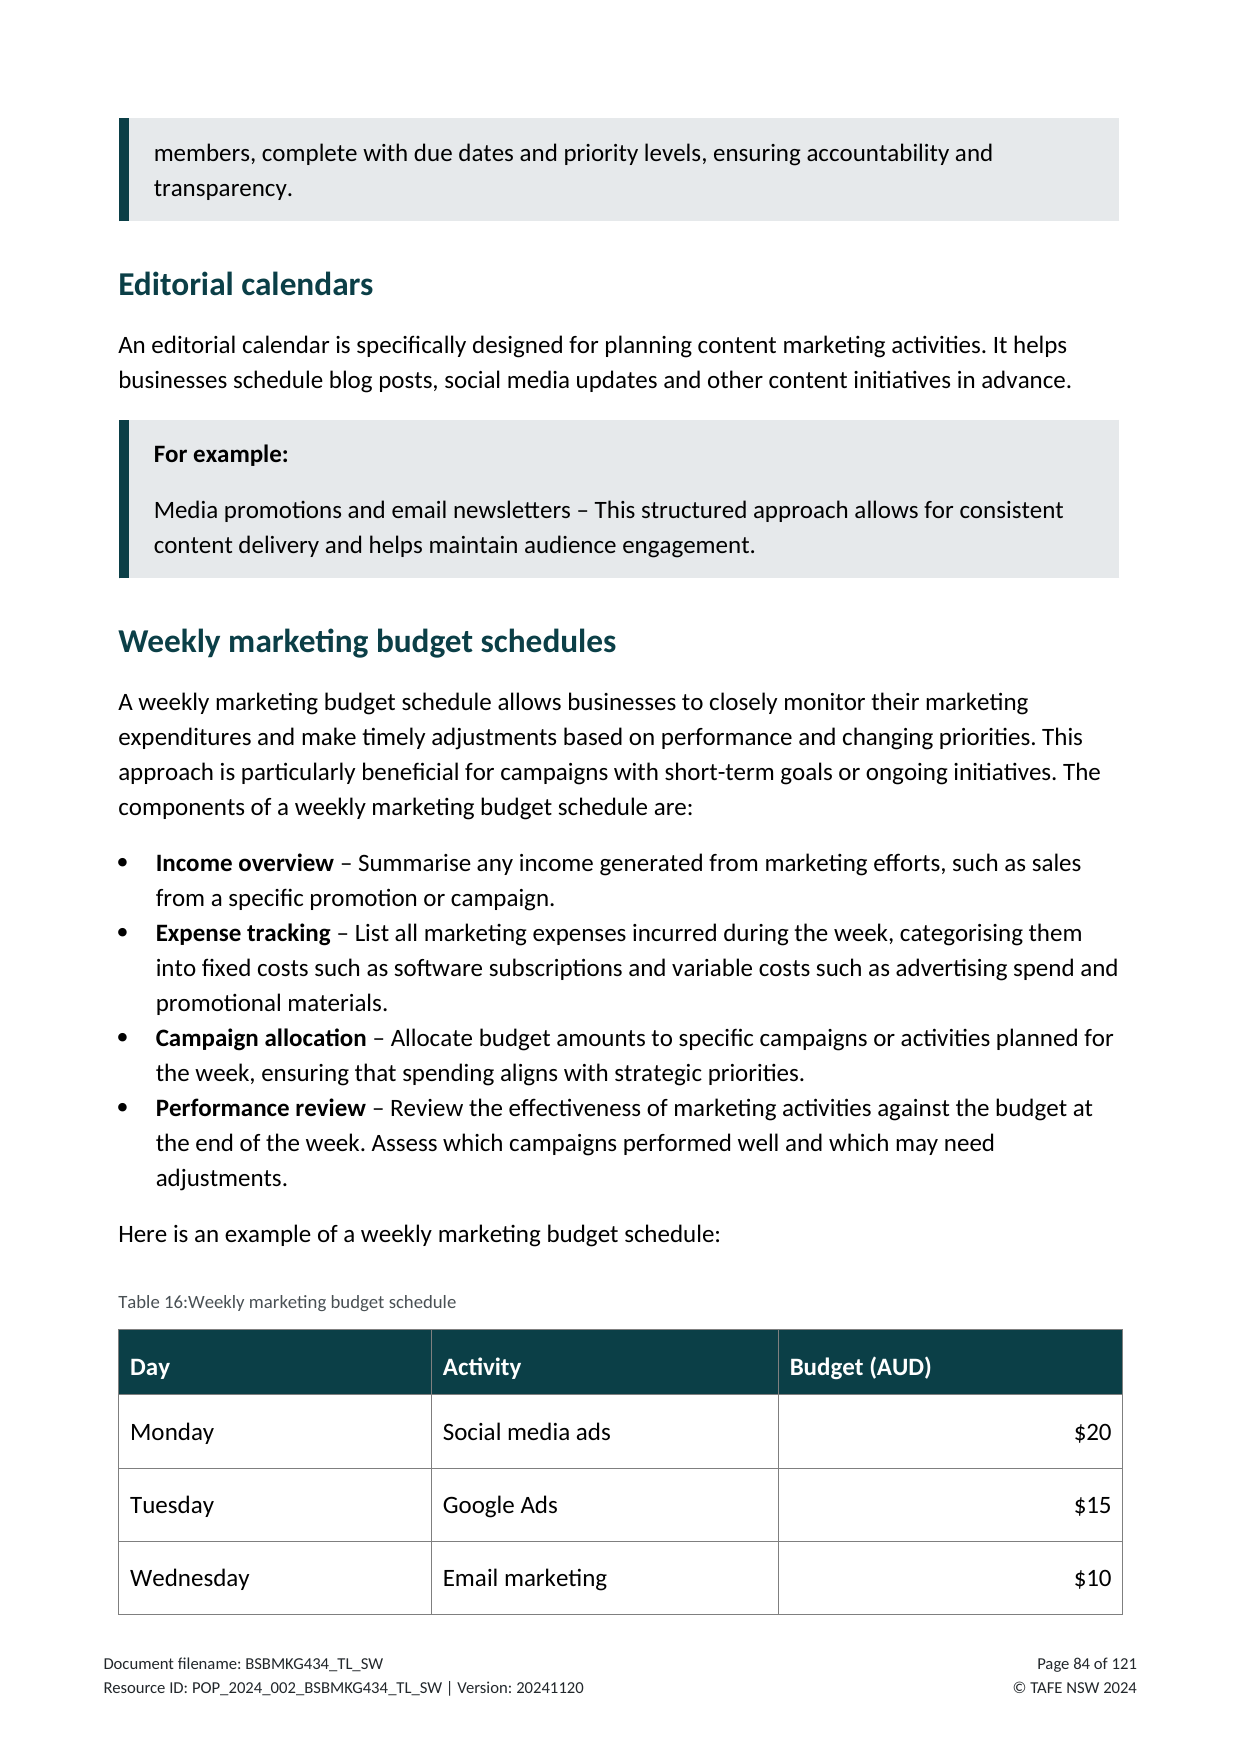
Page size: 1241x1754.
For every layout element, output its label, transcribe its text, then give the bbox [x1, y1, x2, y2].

list Campaign allocation – Allocate budget amounts to specific campaigns or activities planned for the week, ensuring that spending aligns with strategic priorities. [118, 1022, 1122, 1088]
text A weekly marketing budget schedule allows businesses to closely monitor their marketing expenditures and make timely adjustments based on performance and changing priorities. This approach is particularly beneficial for campaigns with short-term goals or ongoing initiatives. The components of a weekly marketing budget schedule are: [118, 686, 1122, 822]
subtitle Editorial calendars [118, 263, 1122, 304]
subtitle Weekly marketing budget schedules [118, 621, 1122, 661]
table_cell Monday [119, 1395, 431, 1467]
list Performance review – Review the effectiveness of marketing activities against the budget at the end of the week. Assess which campaigns performed well and which may need adjustments. [118, 1092, 1122, 1193]
text For example: [129, 422, 1117, 469]
table_header Budget (AUD) [779, 1330, 1122, 1394]
text Media promotions and email newsletters – This structured approach allows for consistent content delivery and helps maintain audience engagement. [129, 476, 1117, 576]
text Here is an example of a weekly marketing budget schedule: [118, 1218, 1122, 1248]
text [129, 120, 1117, 219]
table_cell Google Ads [432, 1469, 778, 1541]
table_cell $10 [779, 1542, 1122, 1614]
table_cell Tuesday [119, 1469, 431, 1541]
table_cell $15 [779, 1469, 1122, 1541]
table_cell $20 [779, 1395, 1122, 1467]
table_cell Social media ads [432, 1395, 778, 1467]
table_cell Wednesday [119, 1542, 431, 1614]
text Table 16:Weekly marketing budget schedule [118, 1290, 1122, 1313]
list Income overview – Summarise any income generated from marketing efforts, such as sales from a specific promotion or campaign. [118, 847, 1122, 913]
table_header Activity [432, 1330, 778, 1394]
list Expense tracking – List all marketing expenses incurred during the week, categorising them into fixed costs such as software subscriptions and variable costs such as advertising spend and promotional materials. [118, 917, 1122, 1018]
table_header Day [119, 1330, 431, 1394]
table_cell Email marketing [432, 1542, 778, 1614]
text An editorial calendar is specifically designed for planning content marketing activities. It helps businesses schedule blog posts, social media updates and other content initiatives in advance. [118, 329, 1122, 394]
